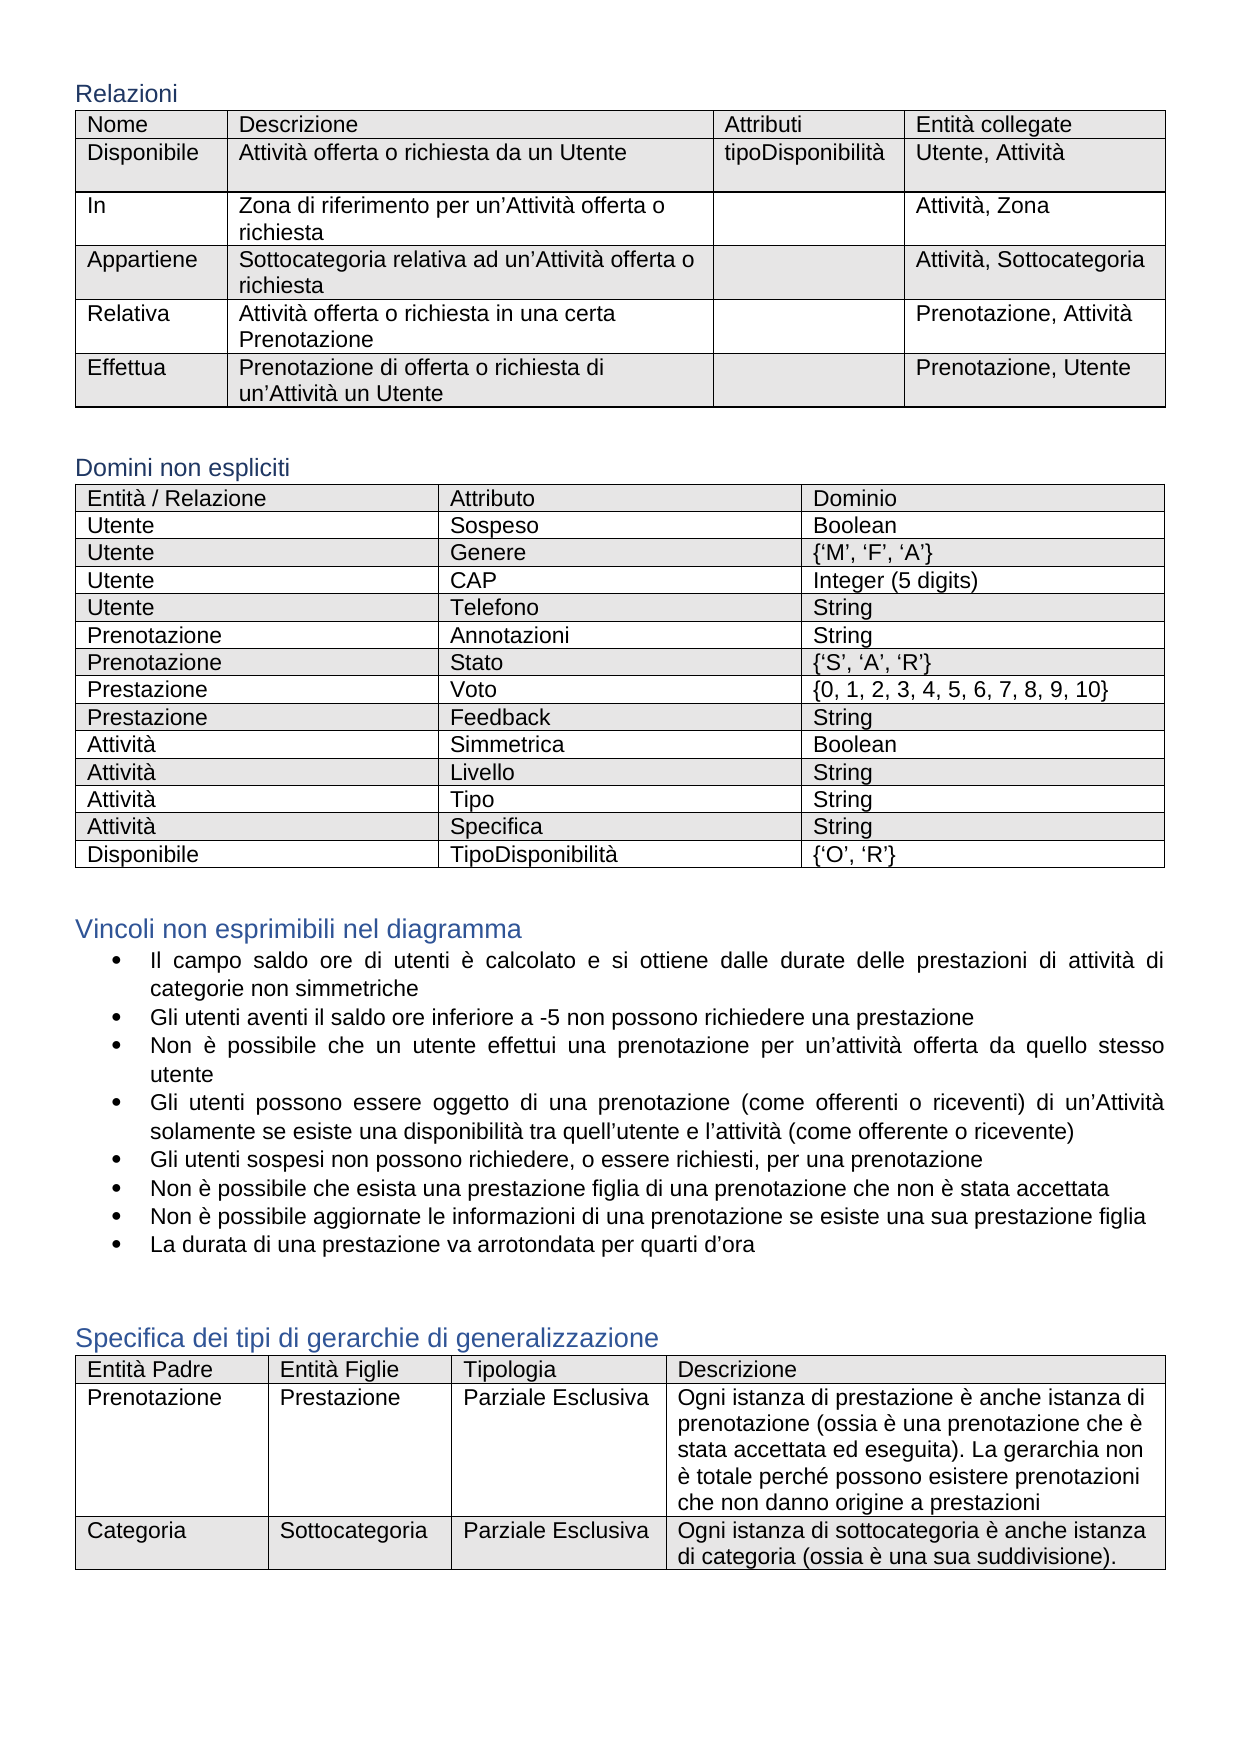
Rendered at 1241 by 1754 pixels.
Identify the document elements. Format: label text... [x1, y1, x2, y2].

list Gli utenti possono essere oggetto di una prenotazione (come offerenti o riceventi) di un’Attività solamente se esiste una disponibilità tra quell’utente e l’attività (come offerente o ricevente) [112, 1089, 1165, 1144]
table_cell Attività, Zona [905, 193, 1165, 245]
table_cell Prestazione [76, 676, 438, 703]
table_header Entità Padre [76, 1356, 268, 1383]
table_cell Annotazioni [439, 622, 801, 648]
table_cell {‘S’, ‘A’, ‘R’} [802, 649, 1164, 675]
table_header Entità collegate [905, 111, 1165, 138]
table_cell String [802, 759, 1164, 785]
table_cell Disponibile [76, 139, 227, 191]
table_header Entità / Relazione [76, 485, 438, 511]
table_cell [714, 300, 904, 353]
table_cell Relativa [76, 300, 227, 353]
table_cell Utente, Attività [905, 139, 1165, 191]
table_cell Utente [76, 567, 438, 593]
table_cell Attività [76, 731, 438, 757]
table_cell Simmetrica [439, 731, 801, 757]
list Gli utenti aventi il saldo ore inferiore a -5 non possono richiedere una prestazione [112, 1004, 1165, 1030]
list Il campo saldo ore di utenti è calcolato e si ottiene dalle durate delle prestazioni di attività di categorie non simmetriche [112, 947, 1165, 1002]
subtitle Relazioni [75, 79, 1165, 108]
table_cell Attività offerta o richiesta in una certa Prenotazione [228, 300, 713, 353]
table_cell Attività [76, 813, 438, 840]
list La durata di una prestazione va arrotondata per quarti d’ora [112, 1231, 1165, 1258]
list Non è possibile aggiornate le informazioni di una prenotazione se esiste una sua prestazione figlia [112, 1203, 1165, 1229]
table_cell Prenotazione, Attività [905, 300, 1165, 353]
table_cell TipoDisponibilità [439, 841, 801, 867]
table_cell Attività offerta o richiesta da un Utente [228, 139, 713, 191]
table_cell Feedback [439, 704, 801, 730]
table_header Attributo [439, 485, 801, 511]
table_cell Specifica [439, 813, 801, 840]
table_cell Ogni istanza di sottocategoria è anche istanza di categoria (ossia è una sua suddivisione). [667, 1517, 1165, 1569]
table_cell Tipo [439, 786, 801, 812]
table_cell CAP [439, 567, 801, 593]
table_cell Utente [76, 512, 438, 538]
table_cell Ogni istanza di prestazione è anche istanza di prenotazione (ossia è una prenotazione che è stata accettata ed eseguita). La gerarchia non è totale perché possono esistere prenotazioni che non danno origine a prestazioni [667, 1384, 1165, 1516]
table_cell Categoria [76, 1517, 268, 1569]
table_cell String [802, 704, 1164, 730]
table_cell In [76, 193, 227, 245]
table_cell {‘O’, ‘R’} [802, 841, 1164, 867]
table_cell String [802, 813, 1164, 840]
table_cell Boolean [802, 731, 1164, 757]
table_header Tipologia [452, 1356, 666, 1383]
table_cell Prestazione [76, 704, 438, 730]
table_header Entità Figlie [269, 1356, 451, 1383]
table_cell Sottocategoria relativa ad un’Attività offerta o richiesta [228, 246, 713, 299]
table_cell Livello [439, 759, 801, 785]
table_cell Attività [76, 786, 438, 812]
table_cell Integer (5 digits) [802, 567, 1164, 593]
subtitle Domini non espliciti [75, 452, 1165, 481]
table_cell String [802, 622, 1164, 648]
table_cell {‘M’, ‘F’, ‘A’} [802, 539, 1164, 566]
table_cell Telefono [439, 594, 801, 621]
table_cell Utente [76, 594, 438, 621]
table_cell Prestazione [269, 1384, 451, 1516]
list Non è possibile che un utente effettui una prenotazione per un’attività offerta da quello stesso utente [112, 1032, 1165, 1087]
table_cell tipoDisponibilità [714, 139, 904, 191]
table_header Descrizione [228, 111, 713, 138]
table_cell Appartiene [76, 246, 227, 299]
table_cell Boolean [802, 512, 1164, 538]
table_cell Attività [76, 759, 438, 785]
table_cell Parziale Esclusiva [452, 1384, 666, 1516]
table_cell Stato [439, 649, 801, 675]
table_cell Zona di riferimento per un’Attività offerta o richiesta [228, 193, 713, 245]
table_cell Prenotazione [76, 1384, 268, 1516]
list Non è possibile che esista una prestazione figlia di una prenotazione che non è stata accettata [112, 1174, 1165, 1201]
subtitle Vincoli non esprimibili nel diagramma [75, 913, 1165, 944]
table_cell Utente [76, 539, 438, 566]
list Gli utenti sospesi non possono richiedere, o essere richiesti, per una prenotazione [112, 1146, 1165, 1172]
table_cell Prenotazione [76, 622, 438, 648]
table_cell Prenotazione di offerta o richiesta di un’Attività un Utente [228, 354, 713, 406]
table_header Dominio [802, 485, 1164, 511]
table_cell Genere [439, 539, 801, 566]
table_cell String [802, 594, 1164, 621]
table_cell [714, 193, 904, 245]
table_cell Parziale Esclusiva [452, 1517, 666, 1569]
table_cell Voto [439, 676, 801, 703]
table_cell [714, 354, 904, 406]
table_cell [714, 246, 904, 299]
table_header Nome [76, 111, 227, 138]
table_cell Sospeso [439, 512, 801, 538]
table_cell Attività, Sottocategoria [905, 246, 1165, 299]
table_cell Sottocategoria [269, 1517, 451, 1569]
table_cell Prenotazione [76, 649, 438, 675]
table_cell Prenotazione, Utente [905, 354, 1165, 406]
subtitle Specifica dei tipi di gerarchie di generalizzazione [75, 1322, 1165, 1353]
table_header Descrizione [667, 1356, 1165, 1383]
table_cell Disponibile [76, 841, 438, 867]
table_cell {0, 1, 2, 3, 4, 5, 6, 7, 8, 9, 10} [802, 676, 1164, 703]
table_cell String [802, 786, 1164, 812]
table_cell Effettua [76, 354, 227, 406]
table_header Attributi [714, 111, 904, 138]
